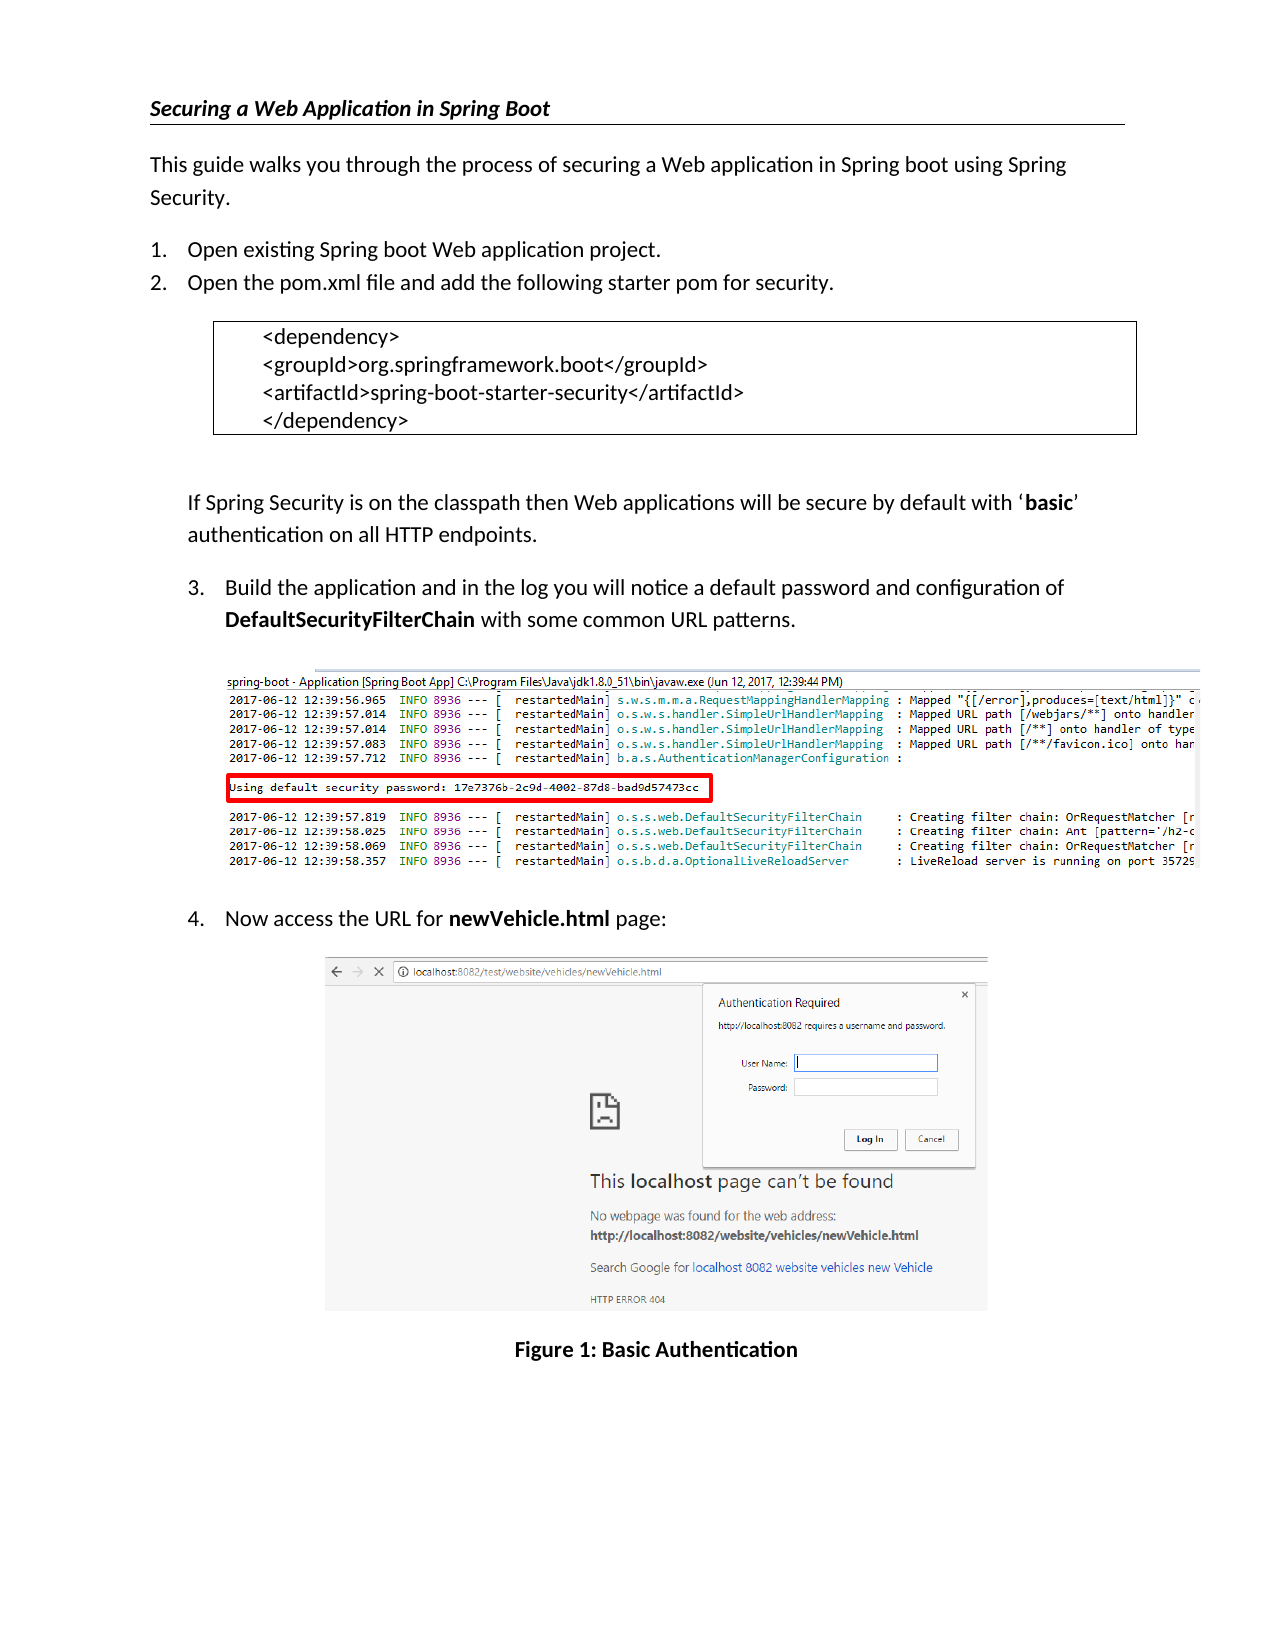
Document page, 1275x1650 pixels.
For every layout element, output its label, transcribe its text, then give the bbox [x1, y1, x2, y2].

text Securing a Web Application in Spring Boot [150, 94, 1125, 124]
text If Spring Security is on the classpath then Web applications will be secure by default with ‘basic’ authentication on all HTTP endpoints. [187, 488, 1125, 548]
table_header <dependency> <groupId>org.springframework.boot</groupId> <artifactId>spring-boot-starter-security</artifactId> </dependency> [214, 322, 1136, 434]
list Build the application and in the log you will notice a default password and configuration of DefaultSecurityFilterChain with some common URL patterns. [187, 573, 1125, 633]
text This guide walks you through the process of securing a Web application in Spring boot using Spring Security. [150, 150, 1125, 211]
list Open the pom.xml file and add the following starter pom for security. [150, 268, 1125, 296]
picture [225, 669, 1200, 868]
list Open existing Spring boot Web application project. [150, 236, 1125, 264]
list Now access the URL for newVehicle.html page: [187, 904, 1125, 932]
picture [325, 957, 988, 1311]
text Figure 1: Basic Authentication [187, 1335, 1125, 1363]
